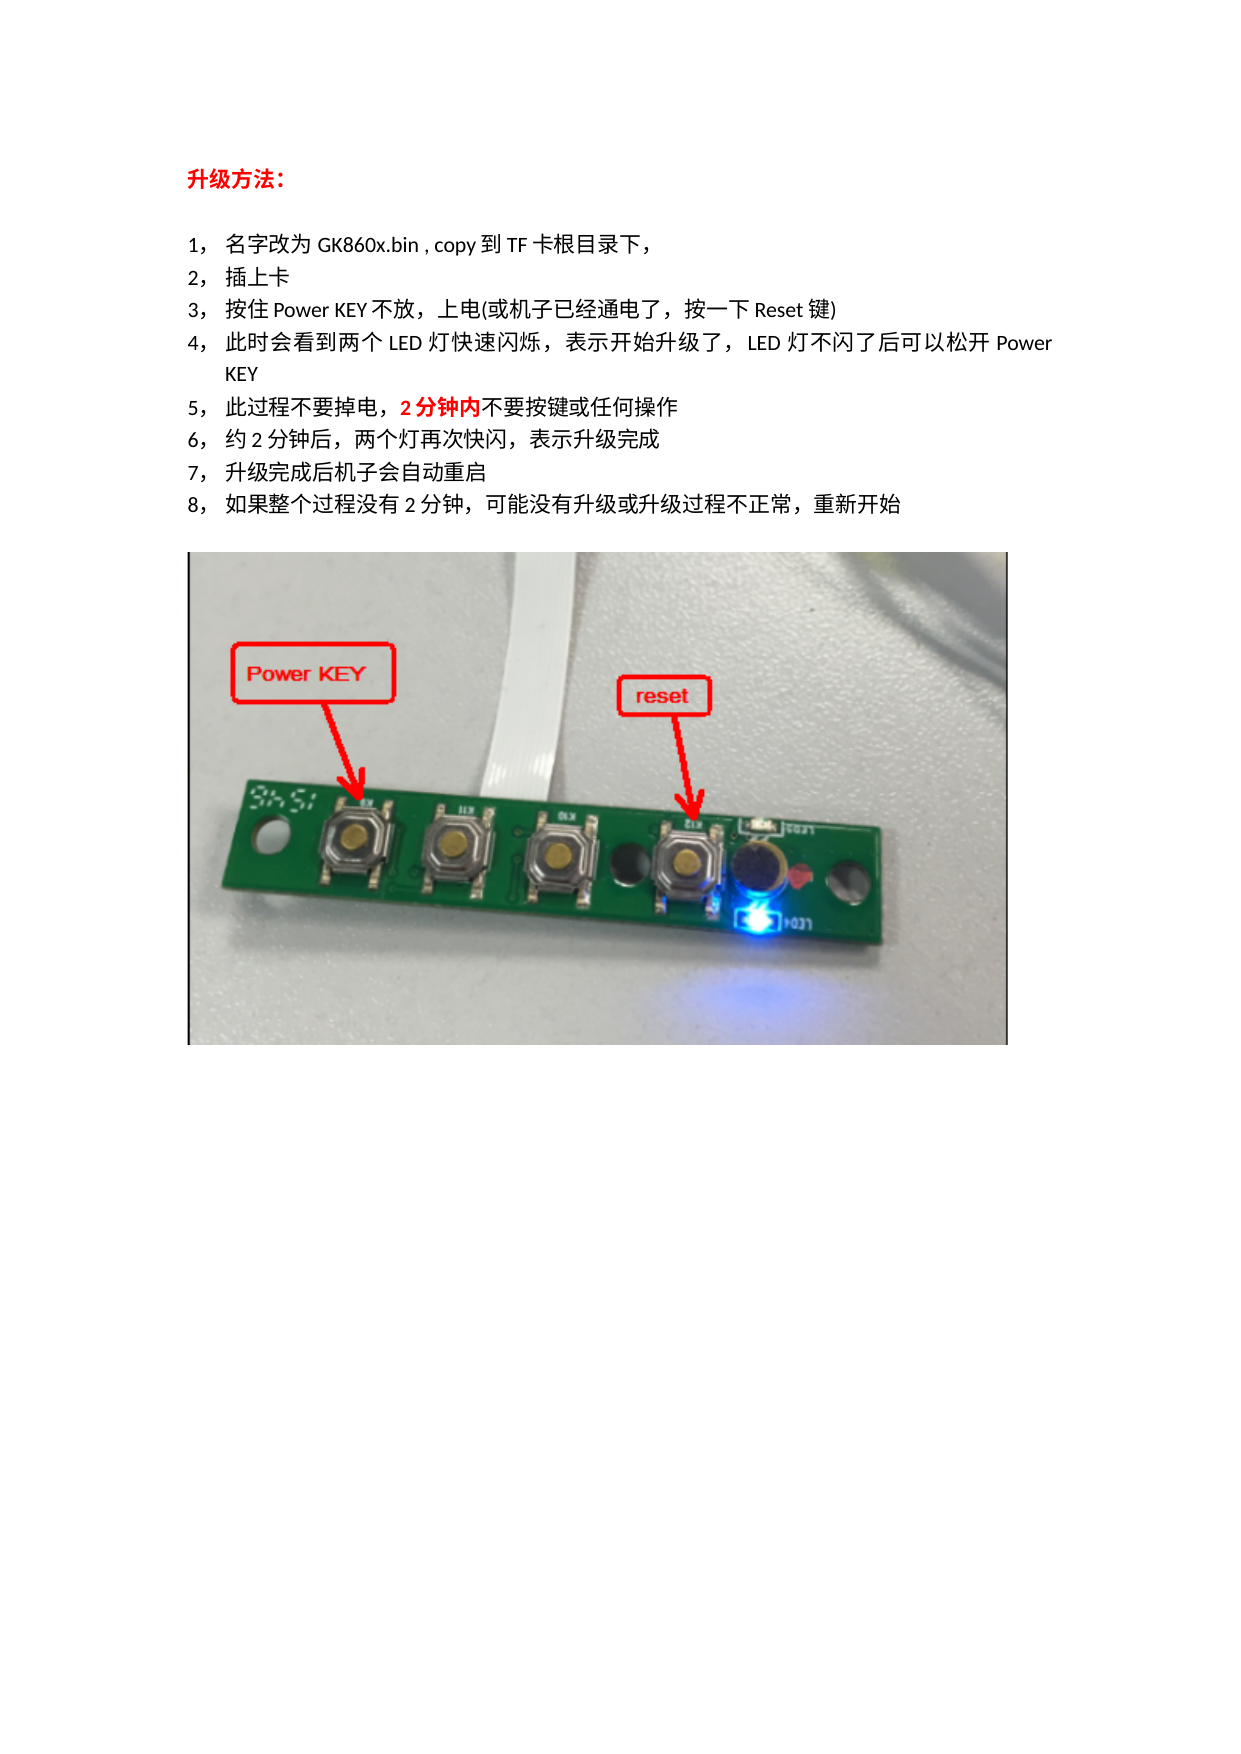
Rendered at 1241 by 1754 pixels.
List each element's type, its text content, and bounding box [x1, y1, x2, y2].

list 此过程不要掉电，2分钟内不要按键或任何操作 [187, 389, 1053, 422]
list 名字改为 GK860x.bin , copy到TF卡根目录下， [187, 227, 1053, 259]
list 按住Power KEY不放，上电(或机子已经通电了，按一下Reset键) [187, 292, 1053, 324]
text 升级方法： [187, 162, 1053, 194]
list 升级完成后机子会自动重启 [187, 454, 1053, 487]
list 如果整个过程没有2分钟，可能没有升级或升级过程不正常，重新开始 [187, 487, 1053, 519]
list 插上卡 [187, 259, 1053, 292]
list 此时会看到两个LED 灯快速闪烁，表示开始升级了，LED 灯不闪了后可以松开Power KEY [187, 324, 1053, 389]
list 约2分钟后，两个灯再次快闪，表示升级完成 [187, 422, 1053, 454]
picture [187, 552, 1008, 1045]
